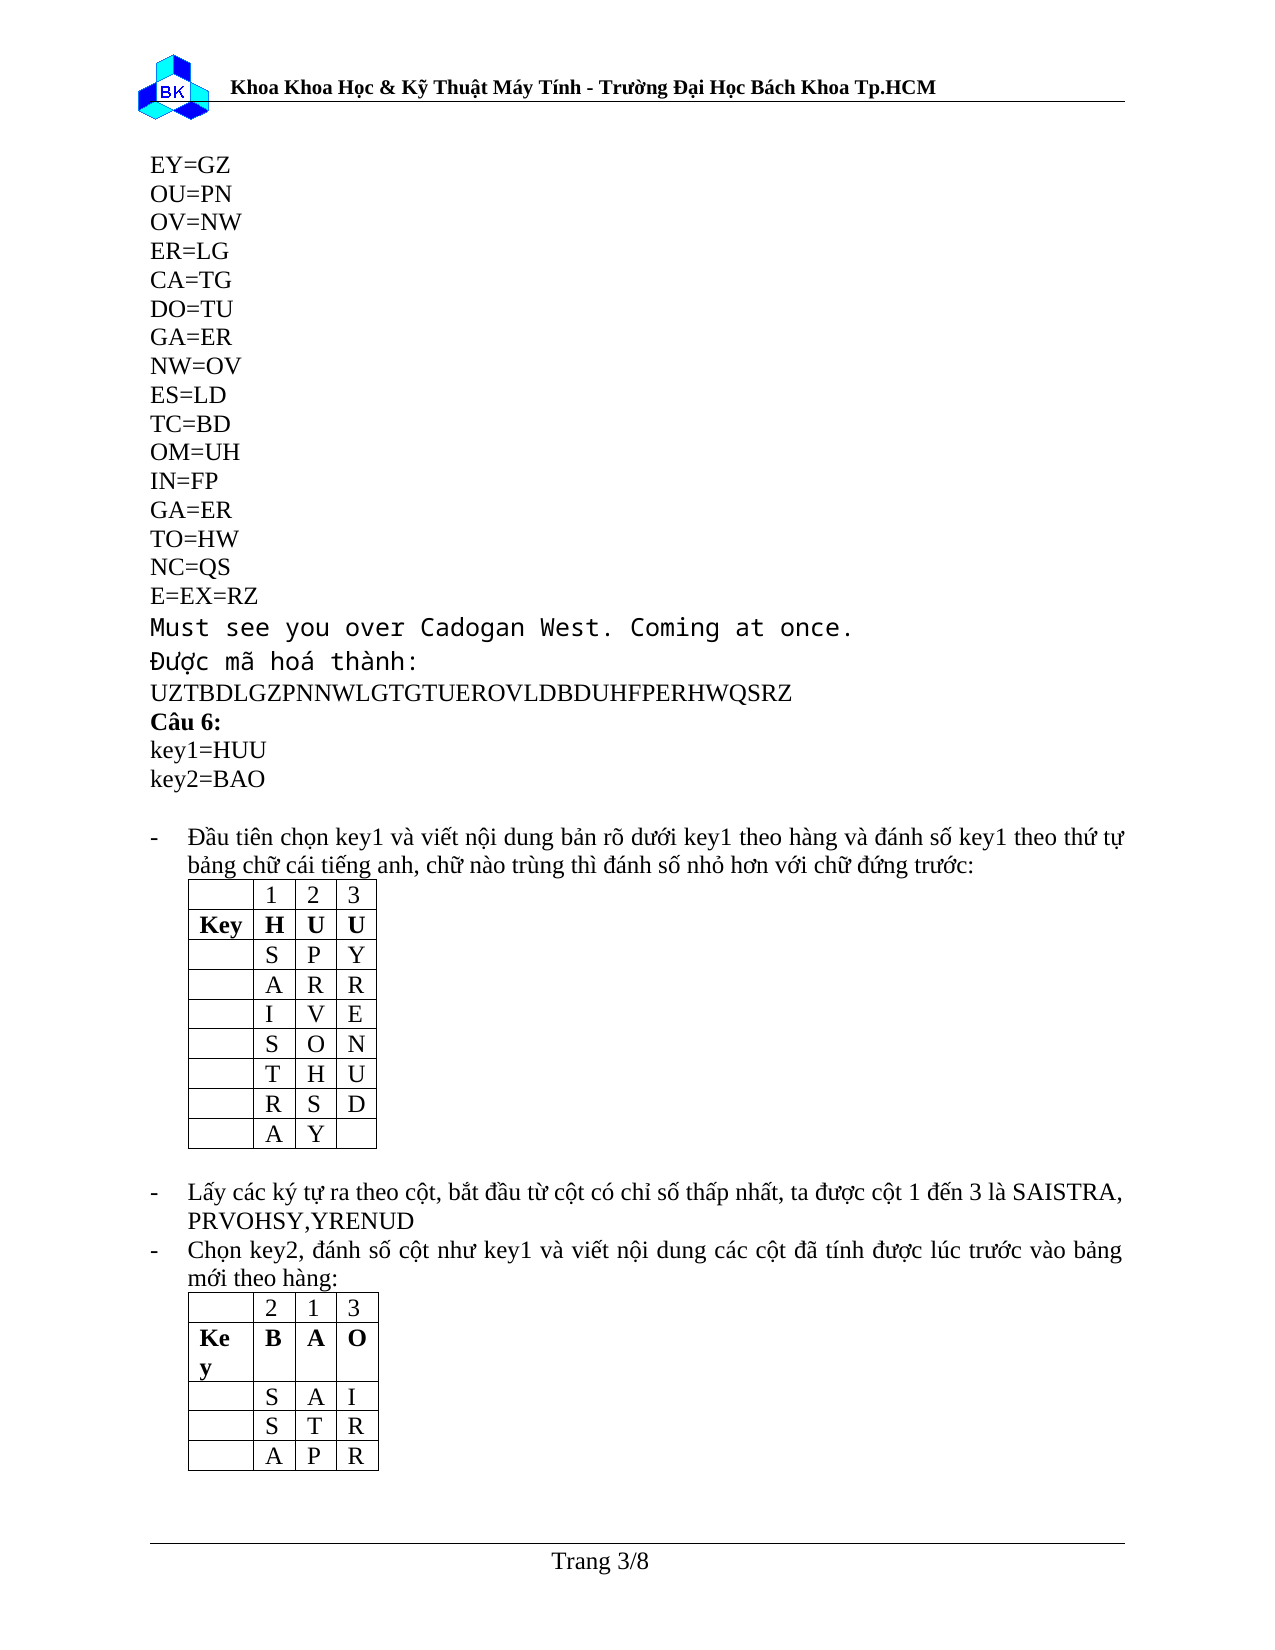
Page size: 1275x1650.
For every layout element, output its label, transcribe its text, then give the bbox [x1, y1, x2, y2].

table_cell [189, 1382, 253, 1410]
text ER=LG [150, 236, 1125, 265]
table_cell [189, 970, 253, 998]
table_header 1 [296, 1293, 336, 1322]
text TO=HW [150, 524, 1125, 552]
table_header 3 [337, 1293, 378, 1322]
table_cell T [254, 1059, 295, 1088]
table_header [189, 880, 253, 909]
text TC=BD [150, 409, 1125, 437]
text OM=UH [150, 437, 1125, 466]
table_cell [189, 1089, 253, 1118]
table_cell O [337, 1323, 378, 1381]
picture [131, 48, 214, 132]
table_cell A [296, 1323, 336, 1381]
table_cell E [337, 1000, 376, 1028]
table_cell I [337, 1382, 378, 1410]
table_cell [189, 940, 253, 969]
table_cell [189, 1119, 253, 1147]
text key1=HUU [150, 736, 1125, 764]
table_cell R [337, 970, 376, 998]
table_cell T [296, 1411, 336, 1440]
table_cell A [254, 1441, 295, 1470]
text NW=OV [150, 351, 1125, 380]
table_cell D [337, 1089, 376, 1118]
table_cell H [254, 910, 295, 939]
text Câu 6: [150, 707, 1125, 736]
table_header 1 [254, 880, 295, 909]
text OV=NW [150, 207, 1125, 236]
table_cell R [337, 1411, 378, 1440]
table_cell [189, 1441, 253, 1470]
table_cell R [296, 970, 336, 998]
table_cell [189, 1411, 253, 1440]
text Được mã hoá thành: [150, 644, 1125, 678]
text EY=GZ [150, 150, 1125, 179]
table_cell [189, 1029, 253, 1058]
table_cell [337, 1119, 376, 1147]
table_cell N [337, 1029, 376, 1058]
table_cell R [337, 1441, 378, 1470]
table_cell [189, 1000, 253, 1028]
table_cell B [254, 1323, 295, 1381]
table_cell U [296, 910, 336, 939]
table_cell S [254, 1029, 295, 1058]
list Đầu tiên chọn key1 và viết nội dung bản rõ dưới key1 theo hàng và đánh số key1 theo thứ tự bảng chữ cái tiếng anh, chữ nào trùng thì đánh số nhỏ hơn với chữ đứng trước: [150, 822, 1125, 879]
table_cell [189, 1059, 253, 1088]
table_cell Y [296, 1119, 336, 1147]
text OU=PN [150, 179, 1125, 207]
table_header 2 [254, 1293, 295, 1322]
table_header 3 [337, 880, 376, 909]
text Must see you over Cadogan West. Coming at once. [150, 610, 1125, 644]
list Lấy các ký tự ra theo cột, bắt đầu từ cột có chỉ số thấp nhất, ta được cột 1 đến 3 là SAISTRA, PRVOHSY,YRENUD [150, 1177, 1125, 1235]
text E=EX=RZ [150, 581, 1125, 610]
table_cell Key [189, 1323, 253, 1381]
table_cell U [337, 1059, 376, 1088]
text UZTBDLGZPNNWLGTGTUEROVLDBDUHFPERHWQSRZ [150, 678, 1125, 707]
text ES=LD [150, 380, 1125, 409]
table_cell Key [189, 910, 253, 939]
text GA=ER [150, 495, 1125, 524]
table_cell A [254, 970, 295, 998]
table_cell S [254, 1382, 295, 1410]
table_cell R [254, 1089, 295, 1118]
table_cell V [296, 1000, 336, 1028]
list Chọn key2, đánh số cột như key1 và viết nội dung các cột đã tính được lúc trước vào bảng mới theo hàng: [150, 1235, 1125, 1292]
table_header [189, 1293, 253, 1322]
table_cell O [296, 1029, 336, 1058]
table_cell A [254, 1119, 295, 1147]
text IN=FP [150, 466, 1125, 495]
table_cell H [296, 1059, 336, 1088]
table_cell P [296, 1441, 336, 1470]
table_cell I [254, 1000, 295, 1028]
text CA=TG [150, 265, 1125, 294]
table_cell P [296, 940, 336, 969]
text DO=TU [150, 294, 1125, 322]
text GA=ER [150, 322, 1125, 351]
table_header 2 [296, 880, 336, 909]
table_cell A [296, 1382, 336, 1410]
table_cell U [337, 910, 376, 939]
text NC=QS [150, 552, 1125, 581]
table_cell Y [337, 940, 376, 969]
text key2=BAO [150, 764, 1125, 793]
table_cell S [254, 940, 295, 969]
table_cell S [254, 1411, 295, 1440]
table_cell S [296, 1089, 336, 1118]
